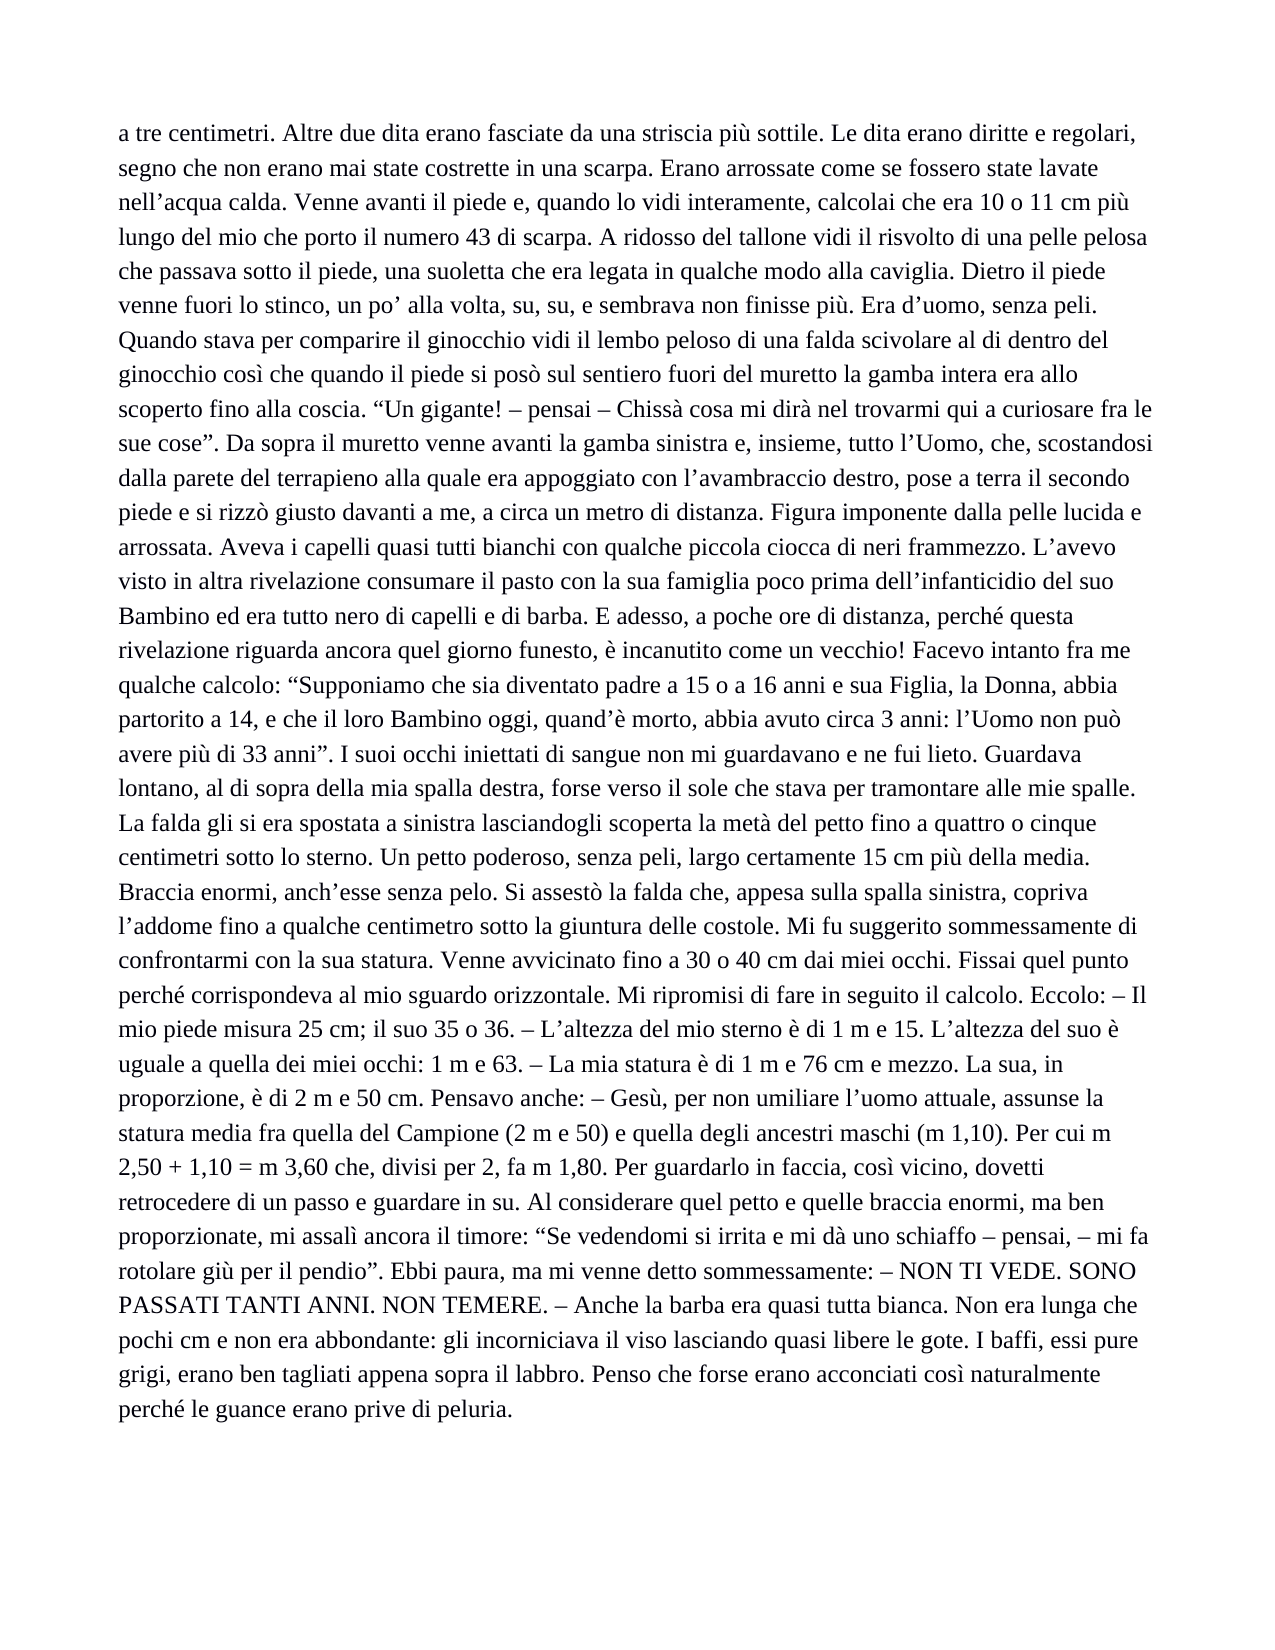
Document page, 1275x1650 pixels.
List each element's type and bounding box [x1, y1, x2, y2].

text [118, 118, 1157, 1423]
